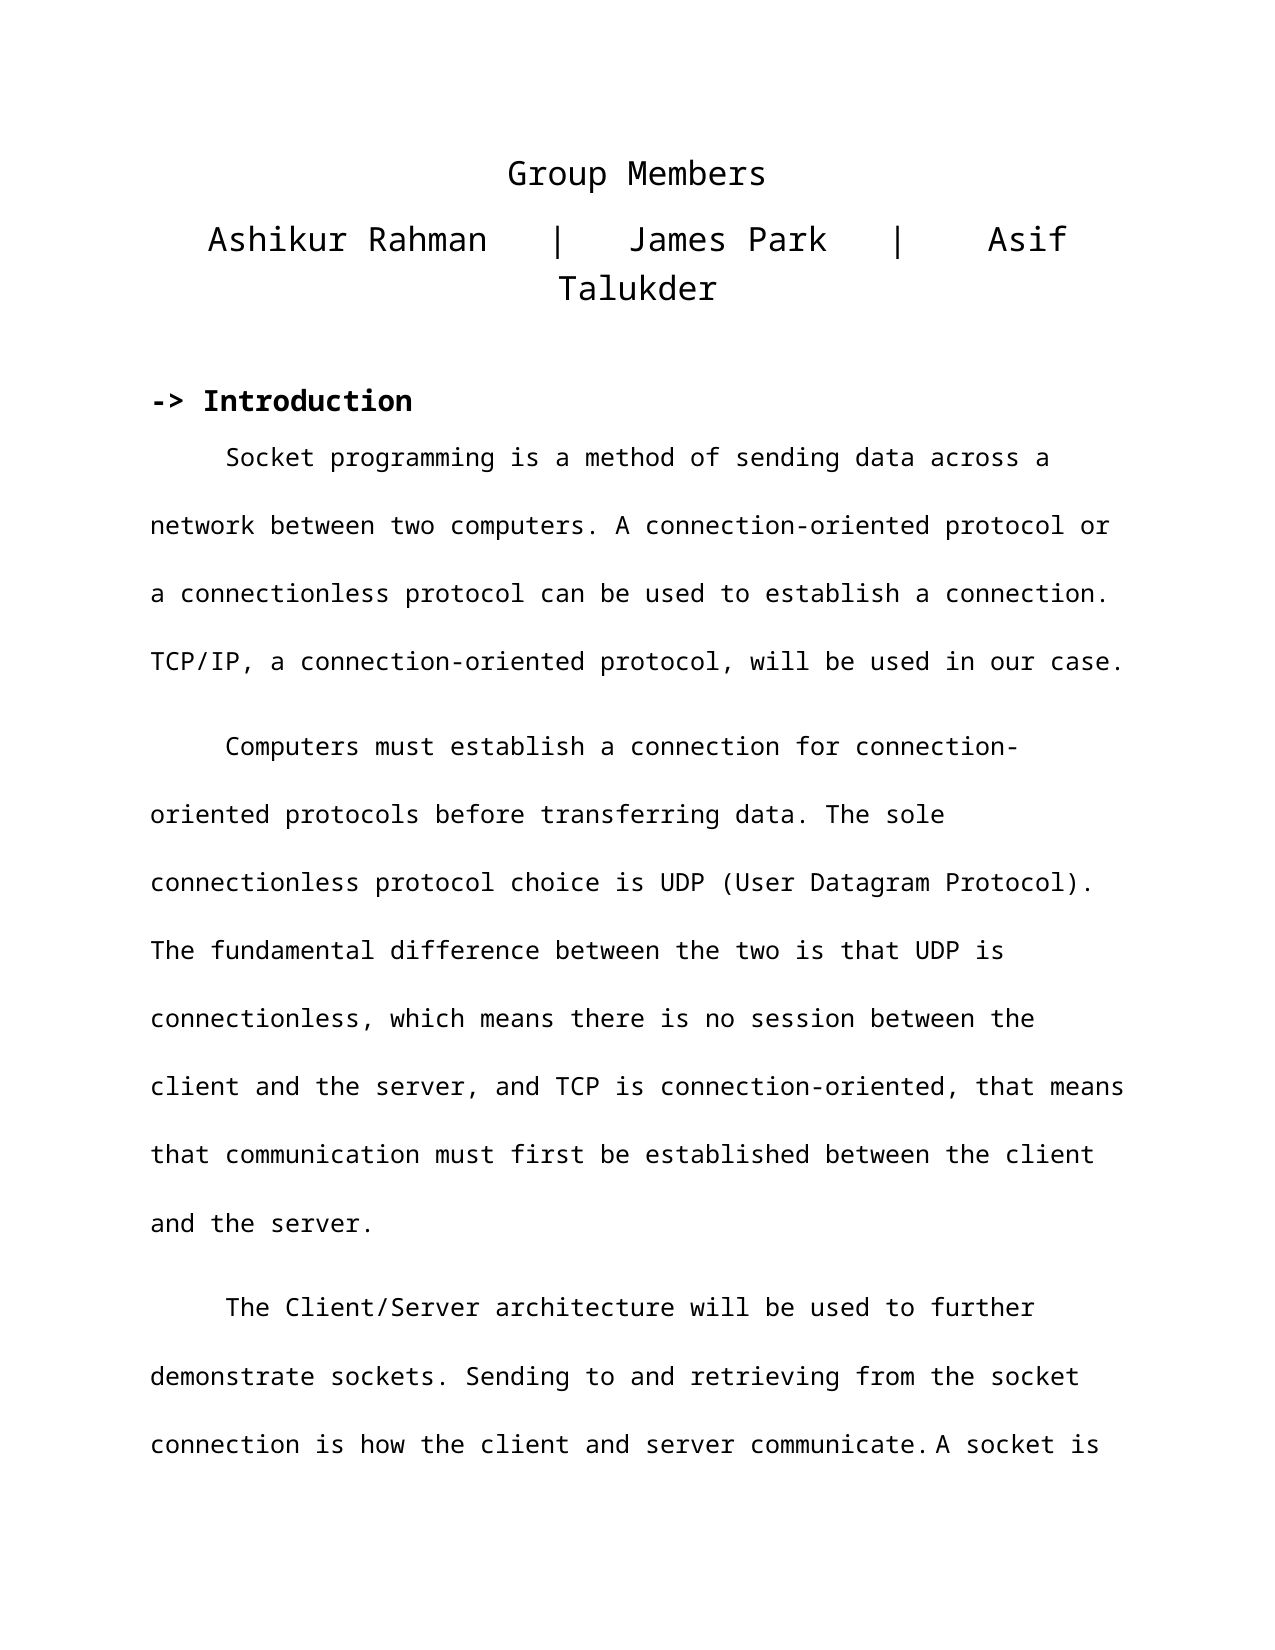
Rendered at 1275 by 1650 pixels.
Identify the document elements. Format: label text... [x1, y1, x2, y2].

text Computers must establish a connection for connection-oriented protocols before transferring data. The sole connectionless protocol choice is UDP (User Datagram Protocol). The fundamental difference between the two is that UDP is connectionless, which means there is no session between the client and the server, and TCP is connection-oriented, that means that communication must first be established between the client and the server. [150, 728, 1125, 1239]
text Group Members [150, 150, 1125, 195]
text -> Introduction [150, 380, 1125, 419]
text Ashikur Rahman | James Park | Asif Talukder [150, 216, 1125, 310]
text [150, 1290, 1125, 1460]
text Socket programming is a method of sending data across a network between two computers. A connection-oriented protocol or a connectionless protocol can be used to establish a connection. TCP/IP, a connection-oriented protocol, will be used in our case. [150, 439, 1125, 678]
